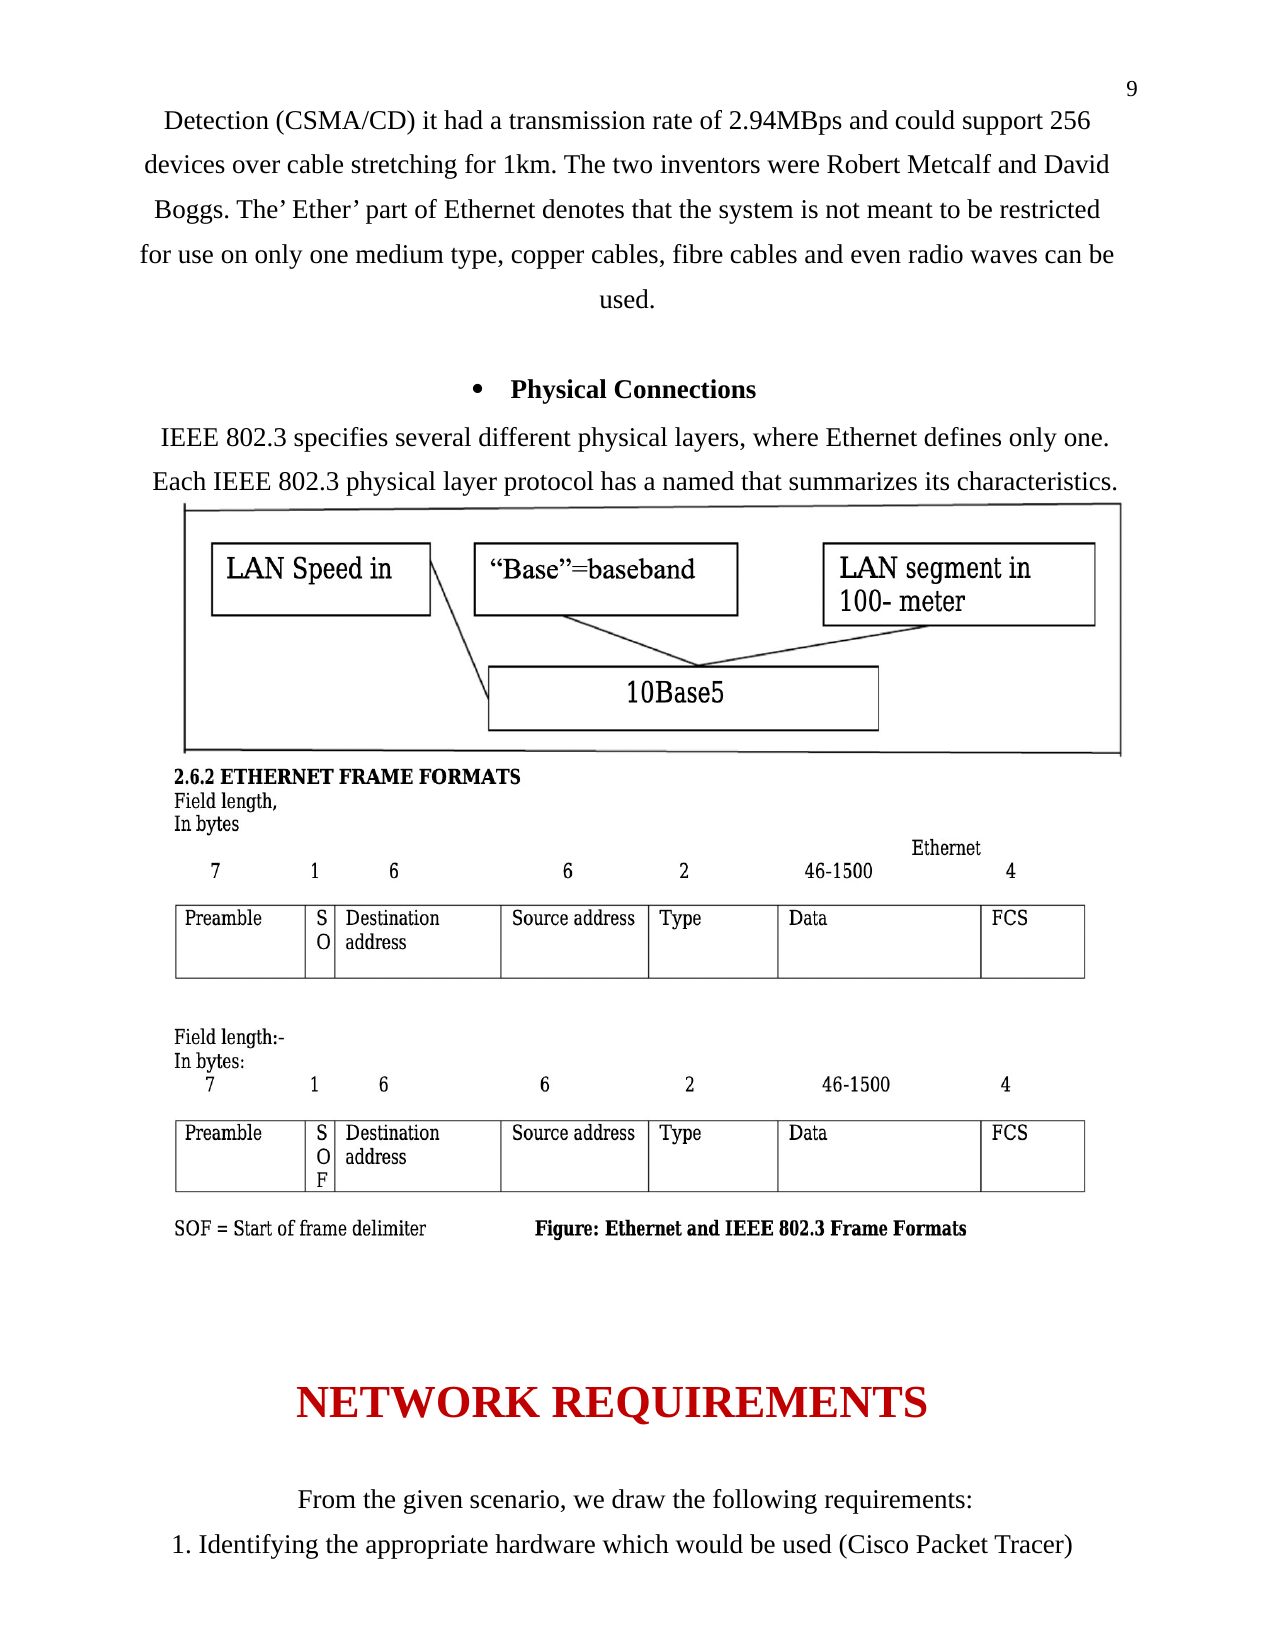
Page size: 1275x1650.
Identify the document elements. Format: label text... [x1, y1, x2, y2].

text From the given scenario, we draw the following requirements: [134, 1483, 1136, 1514]
subtitle NETWORK REQUIREMENTS [285, 1375, 939, 1427]
subtitle Physical Connections [117, 373, 1112, 404]
picture [145, 498, 1128, 1245]
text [134, 104, 1119, 314]
text Each IEEE 802.3 physical layer protocol has a named that summarizes its characteristics. [134, 466, 1136, 497]
text IEEE 802.3 specifies several different physical layers, where Ethernet defines only one. [134, 421, 1136, 452]
list Identifying the appropriate hardware which would be used (Cisco Packet Tracer) [108, 1528, 1136, 1559]
